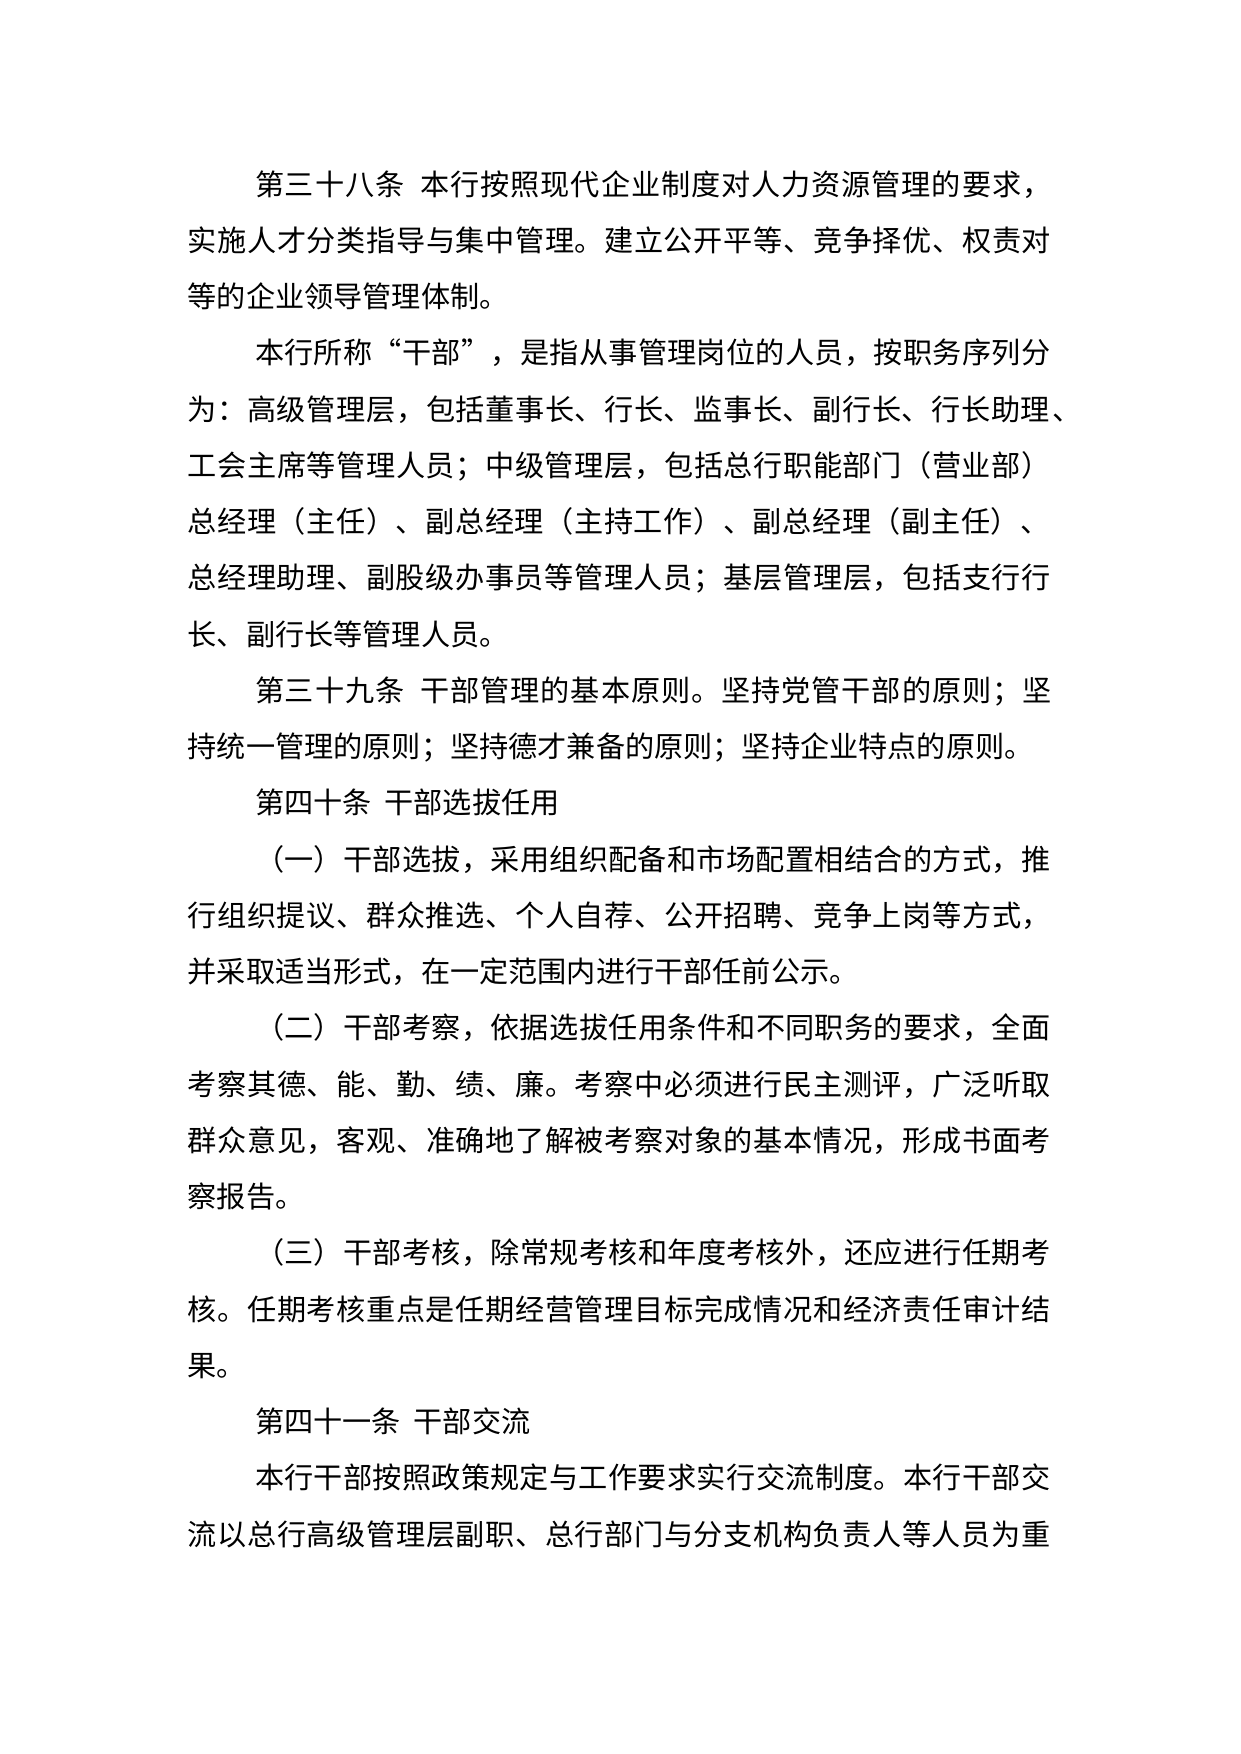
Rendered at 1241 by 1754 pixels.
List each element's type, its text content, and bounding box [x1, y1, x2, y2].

text 第三十八条 本行按照现代企业制度对人力资源管理的要求，实施人才分类指导与集中管理。建立公开平等、竞争择优、权责对等的企业领导管理体制。 [187, 150, 1053, 319]
text 第四十一条 干部交流 [187, 1387, 1053, 1444]
text 本行所称“干部”，是指从事管理岗位的人员，按职务序列分为：高级管理层，包括董事长、行长、监事长、副行长、行长助理、工会主席等管理人员；中级管理层，包括总行职能部门（营业部）总经理（主任）、副总经理（主持工作）、副总经理（副主任）、总经理助理、副股级办事员等管理人员；基层管理层，包括支行行长、副行长等管理人员。 [187, 319, 1053, 656]
text （二）干部考察，依据选拔任用条件和不同职务的要求，全面考察其德、能、勤、绩、廉。考察中必须进行民主测评，广泛听取群众意见，客观、准确地了解被考察对象的基本情况，形成书面考察报告。 [187, 994, 1053, 1219]
text 第四十条 干部选拔任用 [187, 769, 1053, 825]
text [187, 1444, 1053, 1556]
text （三）干部考核，除常规考核和年度考核外，还应进行任期考核。任期考核重点是任期经营管理目标完成情况和经济责任审计结果。 [187, 1219, 1053, 1387]
text 第三十九条 干部管理的基本原则。坚持党管干部的原则；坚持统一管理的原则；坚持德才兼备的原则；坚持企业特点的原则。 [187, 656, 1053, 769]
text （一）干部选拔，采用组织配备和市场配置相结合的方式，推行组织提议、群众推选、个人自荐、公开招聘、竞争上岗等方式，并采取适当形式，在一定范围内进行干部任前公示。 [187, 825, 1053, 994]
